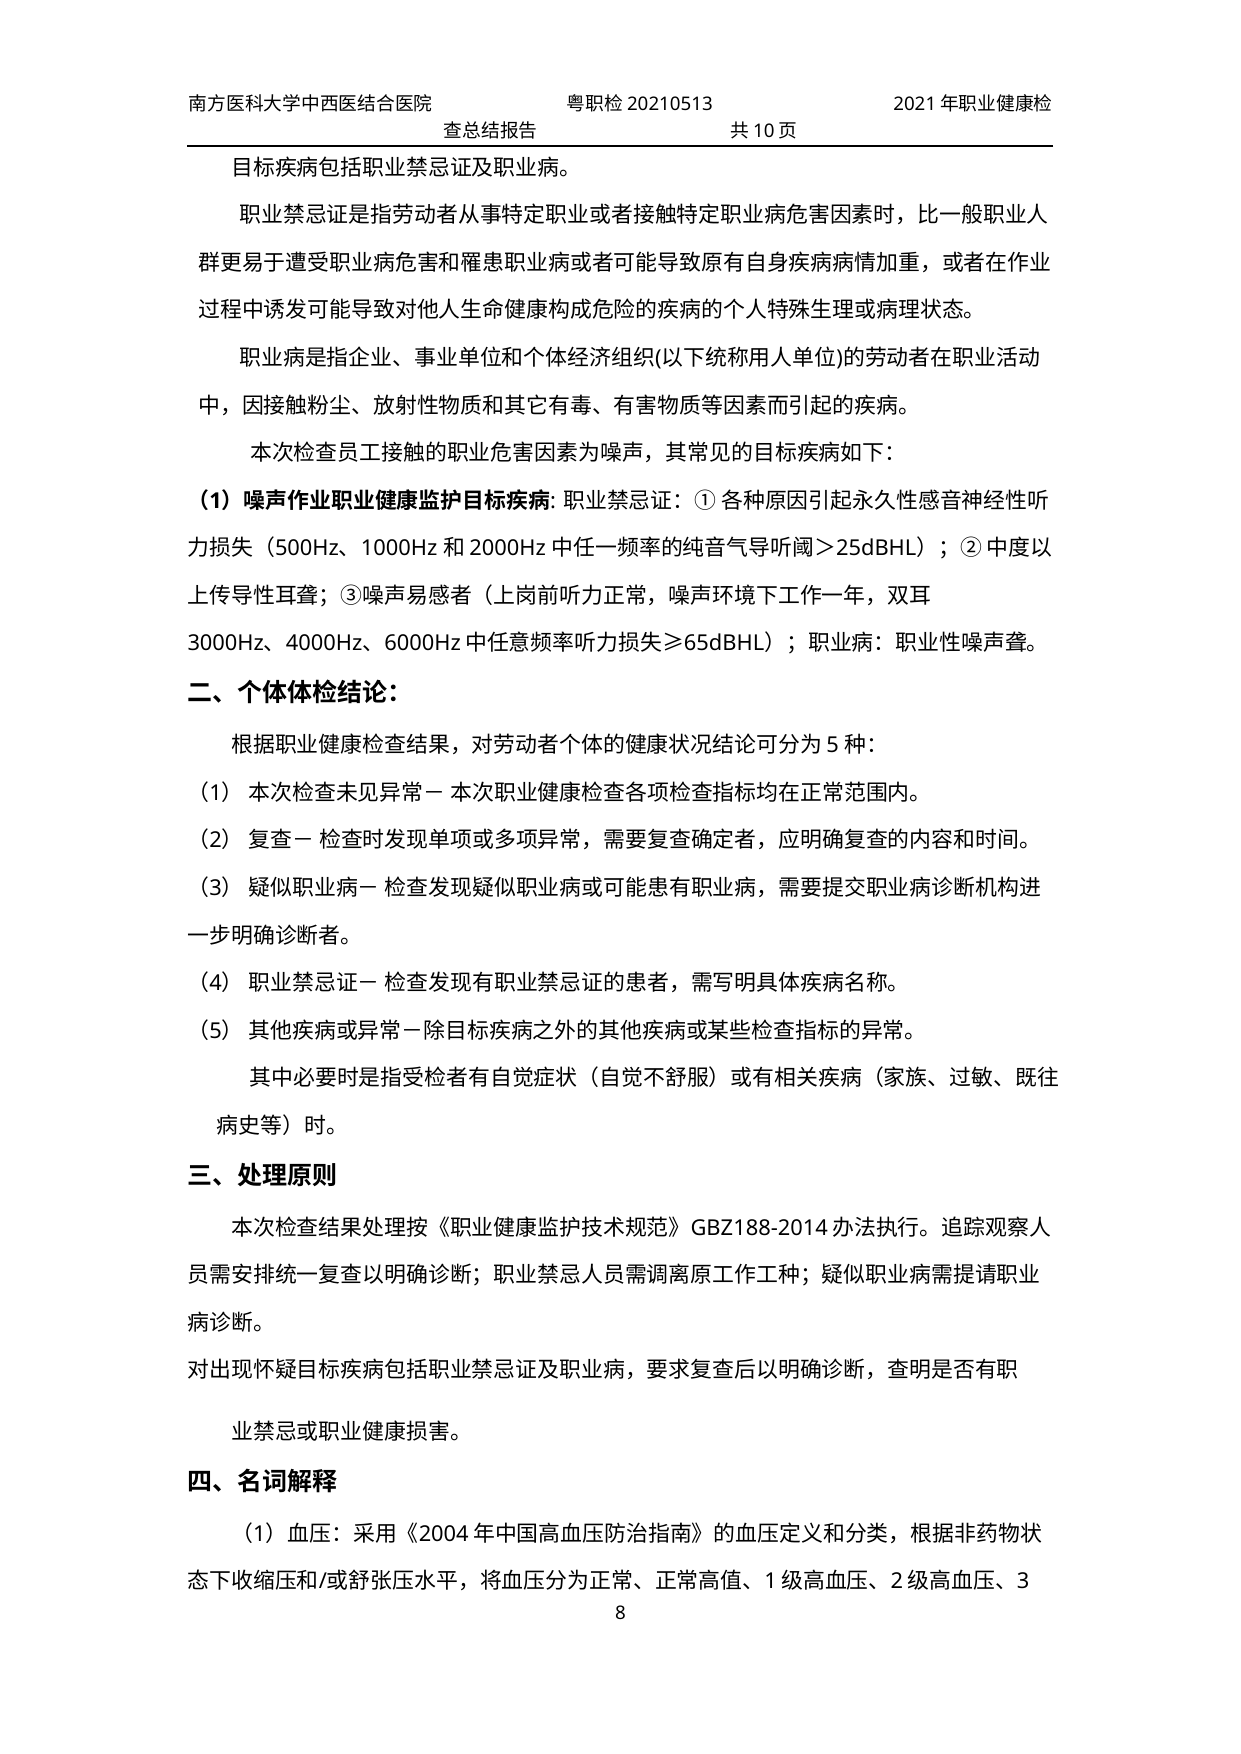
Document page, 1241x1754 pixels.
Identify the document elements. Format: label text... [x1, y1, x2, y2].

text （1） 本次检查未见异常－ 本次职业健康检查各项检查指标均在正常范围内。 [187, 775, 1053, 807]
text 本次检查结果处理按《职业健康监护技术规范》GBZ188-2014办法执行。追踪观察人员需安排统一复查以明确诊断；职业禁忌人员需调离原工作工种；疑似职业病需提请职业病诊断。 [187, 1210, 1053, 1337]
text 根据职业健康检查结果，对劳动者个体的健康状况结论可分为5 种： [187, 727, 1053, 759]
text 职业病是指企业、事业单位和个体经济组织(以下统称用人单位)的劳动者在职业活动中，因接触粉尘、放射性物质和其它有毒、有害物质等因素而引起的疾病。 [198, 340, 1053, 419]
text （5） 其他疾病或异常－除目标疾病之外的其他疾病或某些检查指标的异常。 [187, 1013, 1062, 1044]
text 目标疾病包括职业禁忌证及职业病。 [187, 150, 1053, 182]
text 其中必要时是指受检者有自觉症状（自觉不舒服）或有相关疾病（家族、过敏、既往病史等）时。 [216, 1060, 1062, 1139]
text （3） 疑似职业病－ 检查发现疑似职业病或可能患有职业病，需要提交职业病诊断机构进一步明确诊断者。 [187, 870, 1053, 949]
text 对出现怀疑目标疾病包括职业禁忌证及职业病，要求复查后以明确诊断，查明是否有职 [187, 1352, 1053, 1384]
text 本次检查员工接触的职业危害因素为噪声，其常见的目标疾病如下： [209, 435, 1062, 467]
text 二、个体体检结论： [187, 673, 1062, 709]
text 三、处理原则 [187, 1155, 1062, 1192]
text 业禁忌或职业健康损害。 [187, 1414, 1053, 1446]
text 四、名词解释 [187, 1461, 1062, 1498]
text （1）噪声作业职业健康监护目标疾病: 职业禁忌证：① 各种原因引起永久性感音神经性听力损失（500Hz、1000Hz 和2000Hz 中任一频率的纯音气导听阈＞25dBHL）；② 中度以上传导性耳聋；③噪声易感者（上岗前听力正常，噪声环境下工作一年，双耳3000Hz、4000Hz、6000Hz中任意频率听力损失≥65dBHL）；职业病：职业性噪声聋。 [187, 483, 1053, 657]
text （2） 复查－ 检查时发现单项或多项异常，需要复查确定者，应明确复查的内容和时间。 [187, 822, 1053, 854]
text （4） 职业禁忌证－ 检查发现有职业禁忌证的患者，需写明具体疾病名称。 [187, 965, 1053, 997]
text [187, 1516, 1053, 1595]
text 职业禁忌证是指劳动者从事特定职业或者接触特定职业病危害因素时，比一般职业人群更易于遭受职业病危害和罹患职业病或者可能导致原有自身疾病病情加重，或者在作业过程中诱发可能导致对他人生命健康构成危险的疾病的个人特殊生理或病理状态。 [198, 197, 1053, 324]
